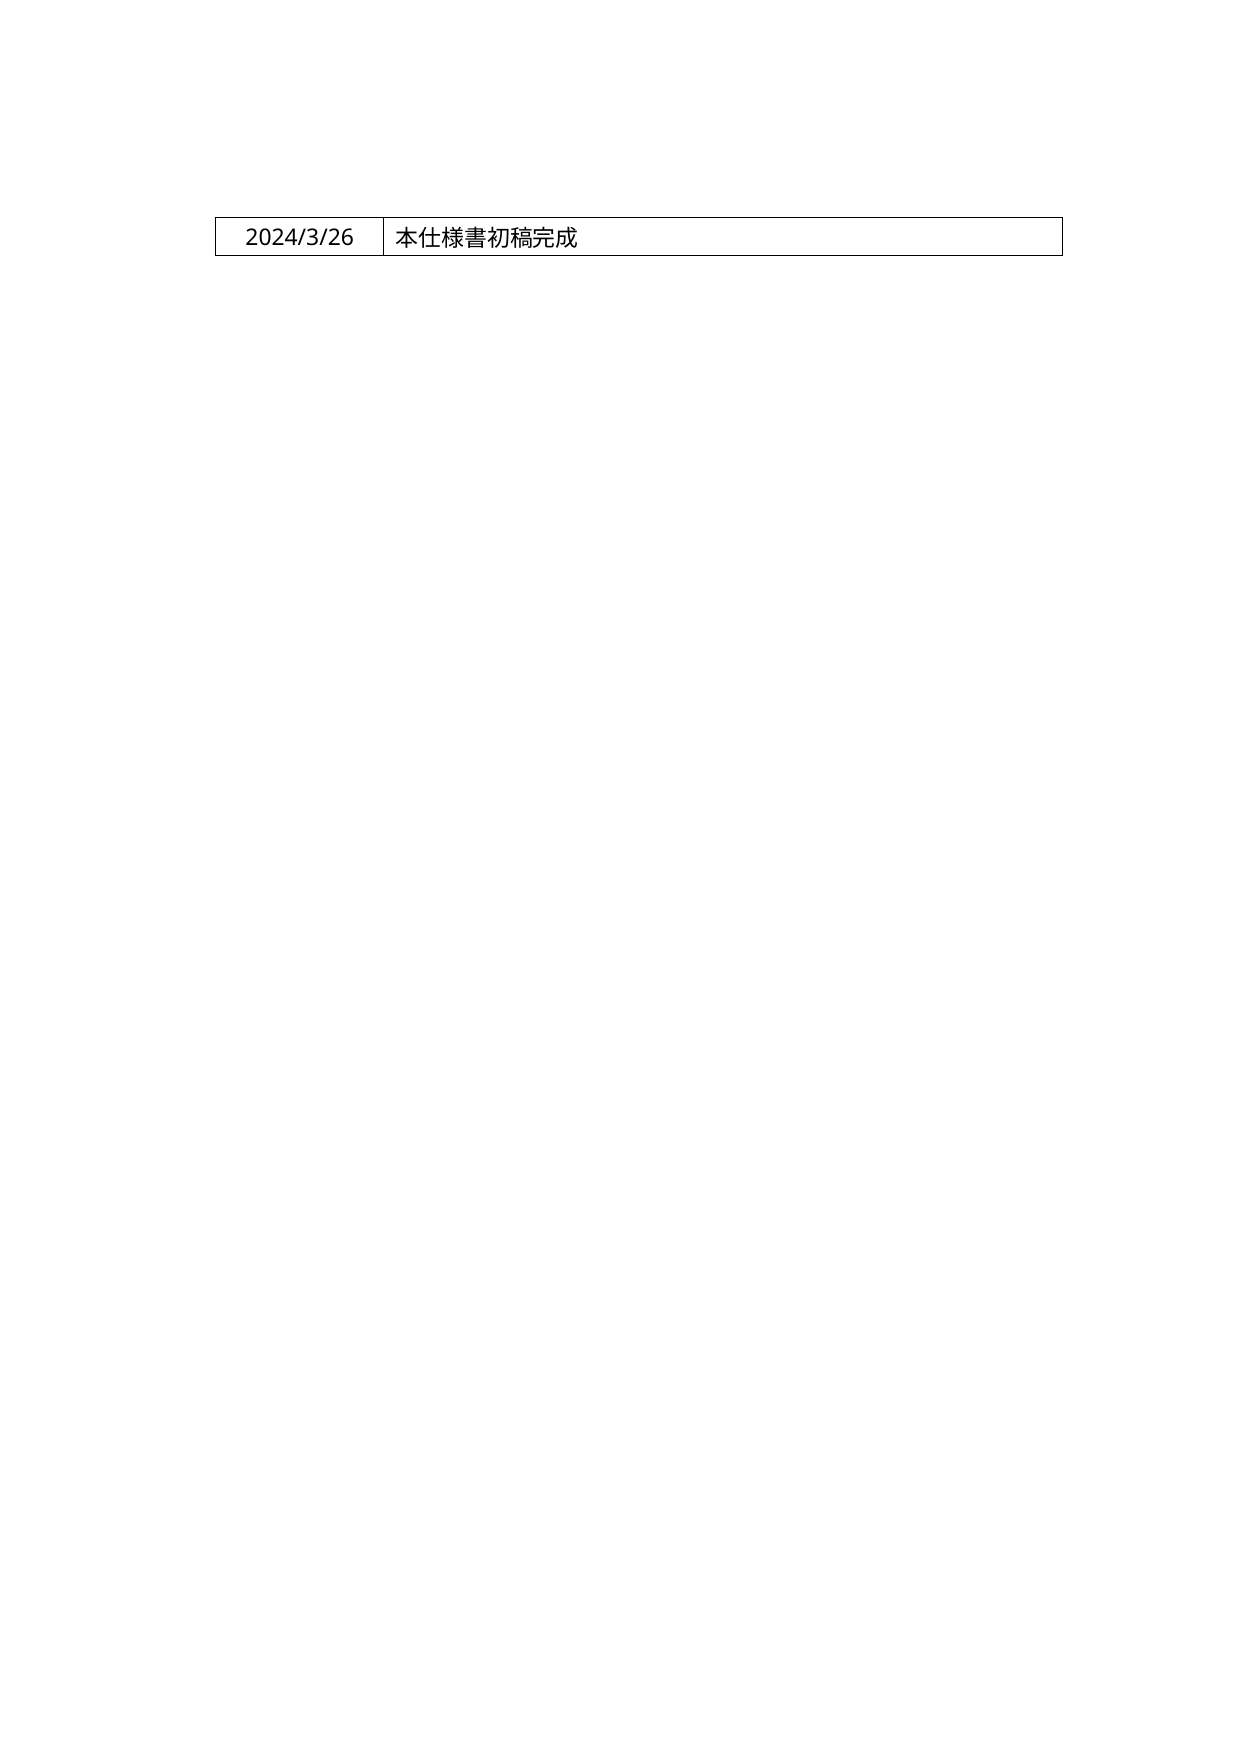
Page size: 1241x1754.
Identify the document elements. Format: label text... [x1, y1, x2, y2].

table_cell 本仕様書初稿完成 [384, 218, 1062, 255]
table_cell 2024/3/26 [216, 218, 383, 255]
